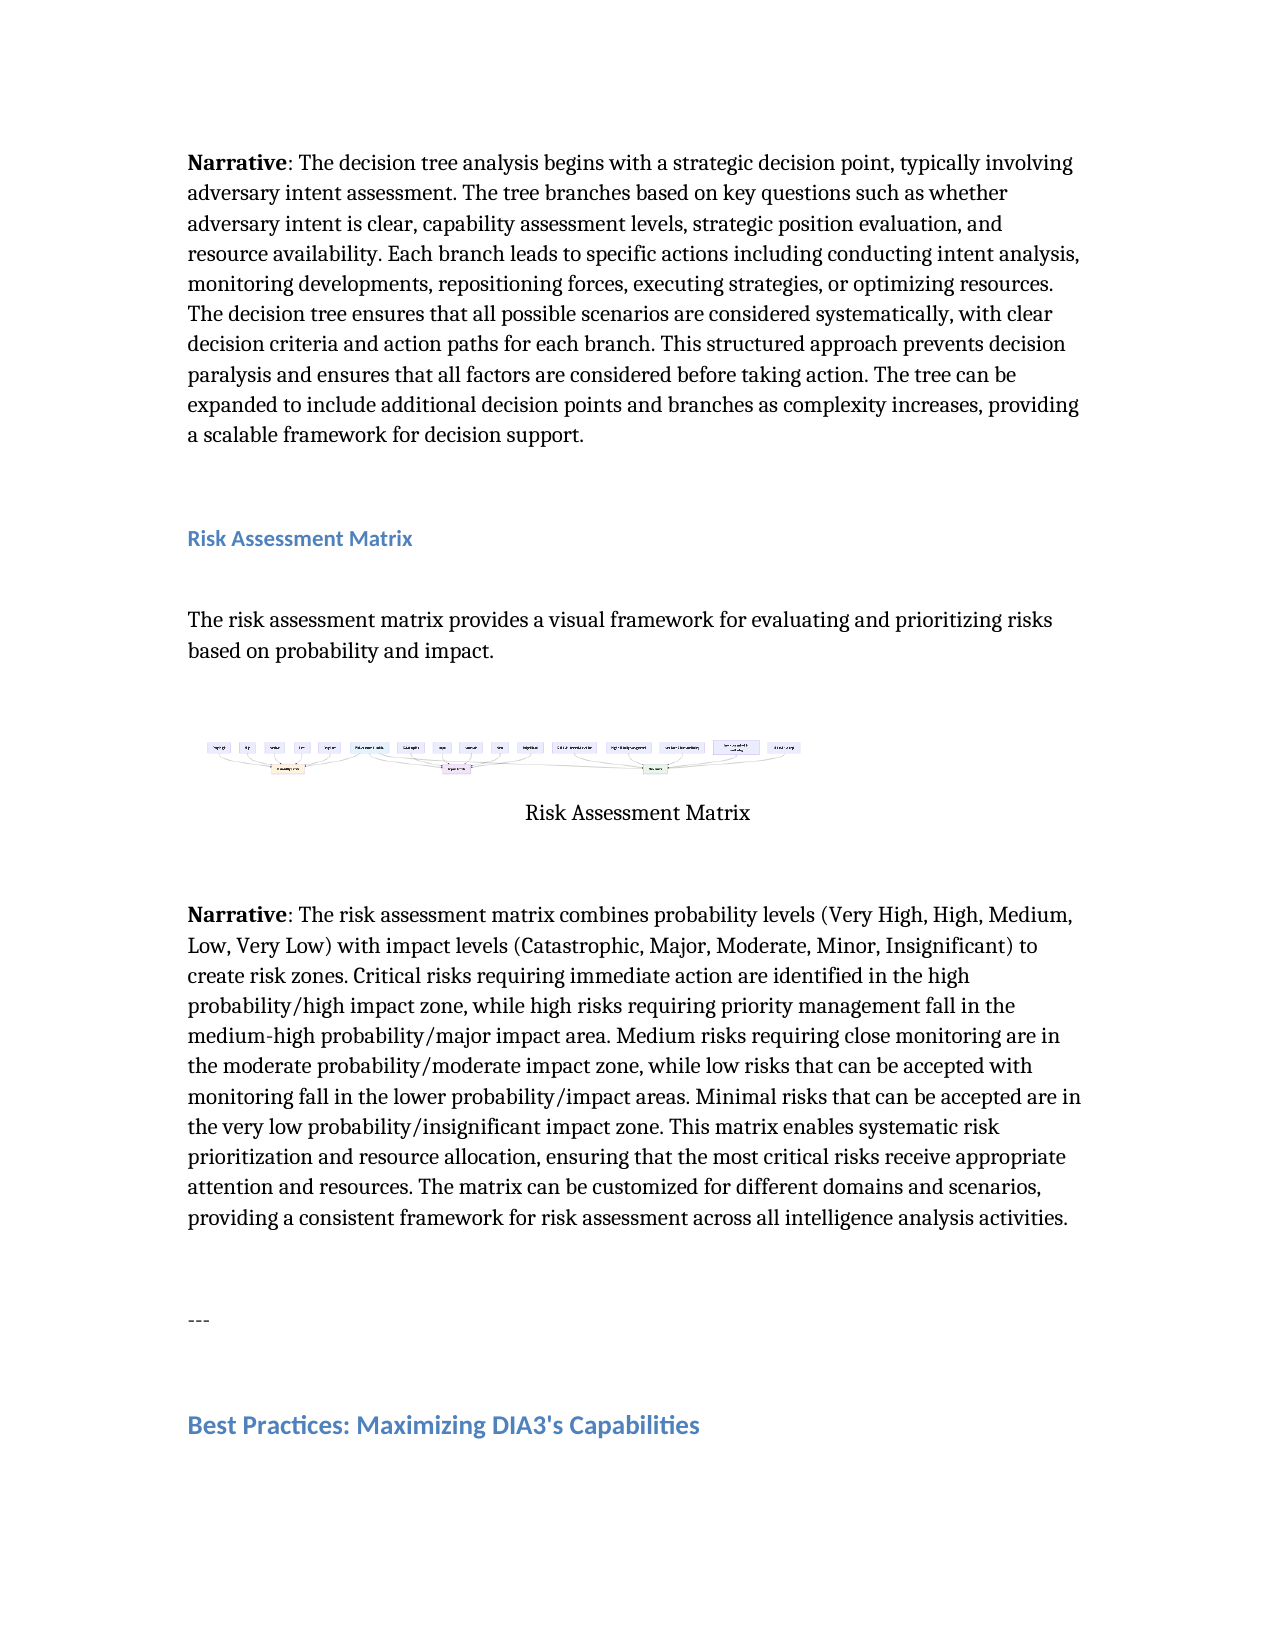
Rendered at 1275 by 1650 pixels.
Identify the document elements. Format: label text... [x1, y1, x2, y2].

text Narrative: The risk assessment matrix combines probability levels (Very High, High, Medium, Low, Very Low) with impact levels (Catastrophic, Major, Moderate, Minor, Insignificant) to create risk zones. Critical risks requiring immediate action are identified in the high probability/high impact zone, while high risks requiring priority management fall in the medium-high probability/major impact area. Medium risks requiring close monitoring are in the moderate probability/moderate impact zone, while low risks that can be accepted with monitoring fall in the lower probability/impact areas. Minimal risks that can be accepted are in the very low probability/insignificant impact zone. This matrix enables systematic risk prioritization and resource allocation, ensuring that the most critical risks receive appropriate attention and resources. The matrix can be customized for different domains and scenarios, providing a consistent framework for risk assessment across all intelligence analysis activities. [187, 902, 1087, 1231]
text Narrative: The decision tree analysis begins with a strategic decision point, typically involving adversary intent assessment. The tree branches based on key questions such as whether adversary intent is clear, capability assessment levels, strategic position evaluation, and resource availability. Each branch leads to specific actions including conducting intent analysis, monitoring developments, repositioning forces, executing strategies, or optimizing resources. The decision tree ensures that all possible scenarios are considered systematically, with clear decision criteria and action paths for each branch. This structured approach prevents decision paralysis and ensures that all factors are considered before taking action. The tree can be expanded to include additional decision points and branches as complexity increases, providing a scalable framework for decision support. [187, 150, 1087, 448]
picture [206, 739, 807, 776]
subtitle Risk Assessment Matrix [187, 524, 1087, 552]
text --- [187, 1306, 1087, 1333]
text Risk Assessment Matrix [187, 800, 1087, 826]
text The risk assessment matrix provides a visual framework for evaluating and prioritizing risks based on probability and impact. [187, 607, 1087, 664]
subtitle Best Practices: Maximizing DIA3's Capabilities [187, 1408, 1087, 1441]
